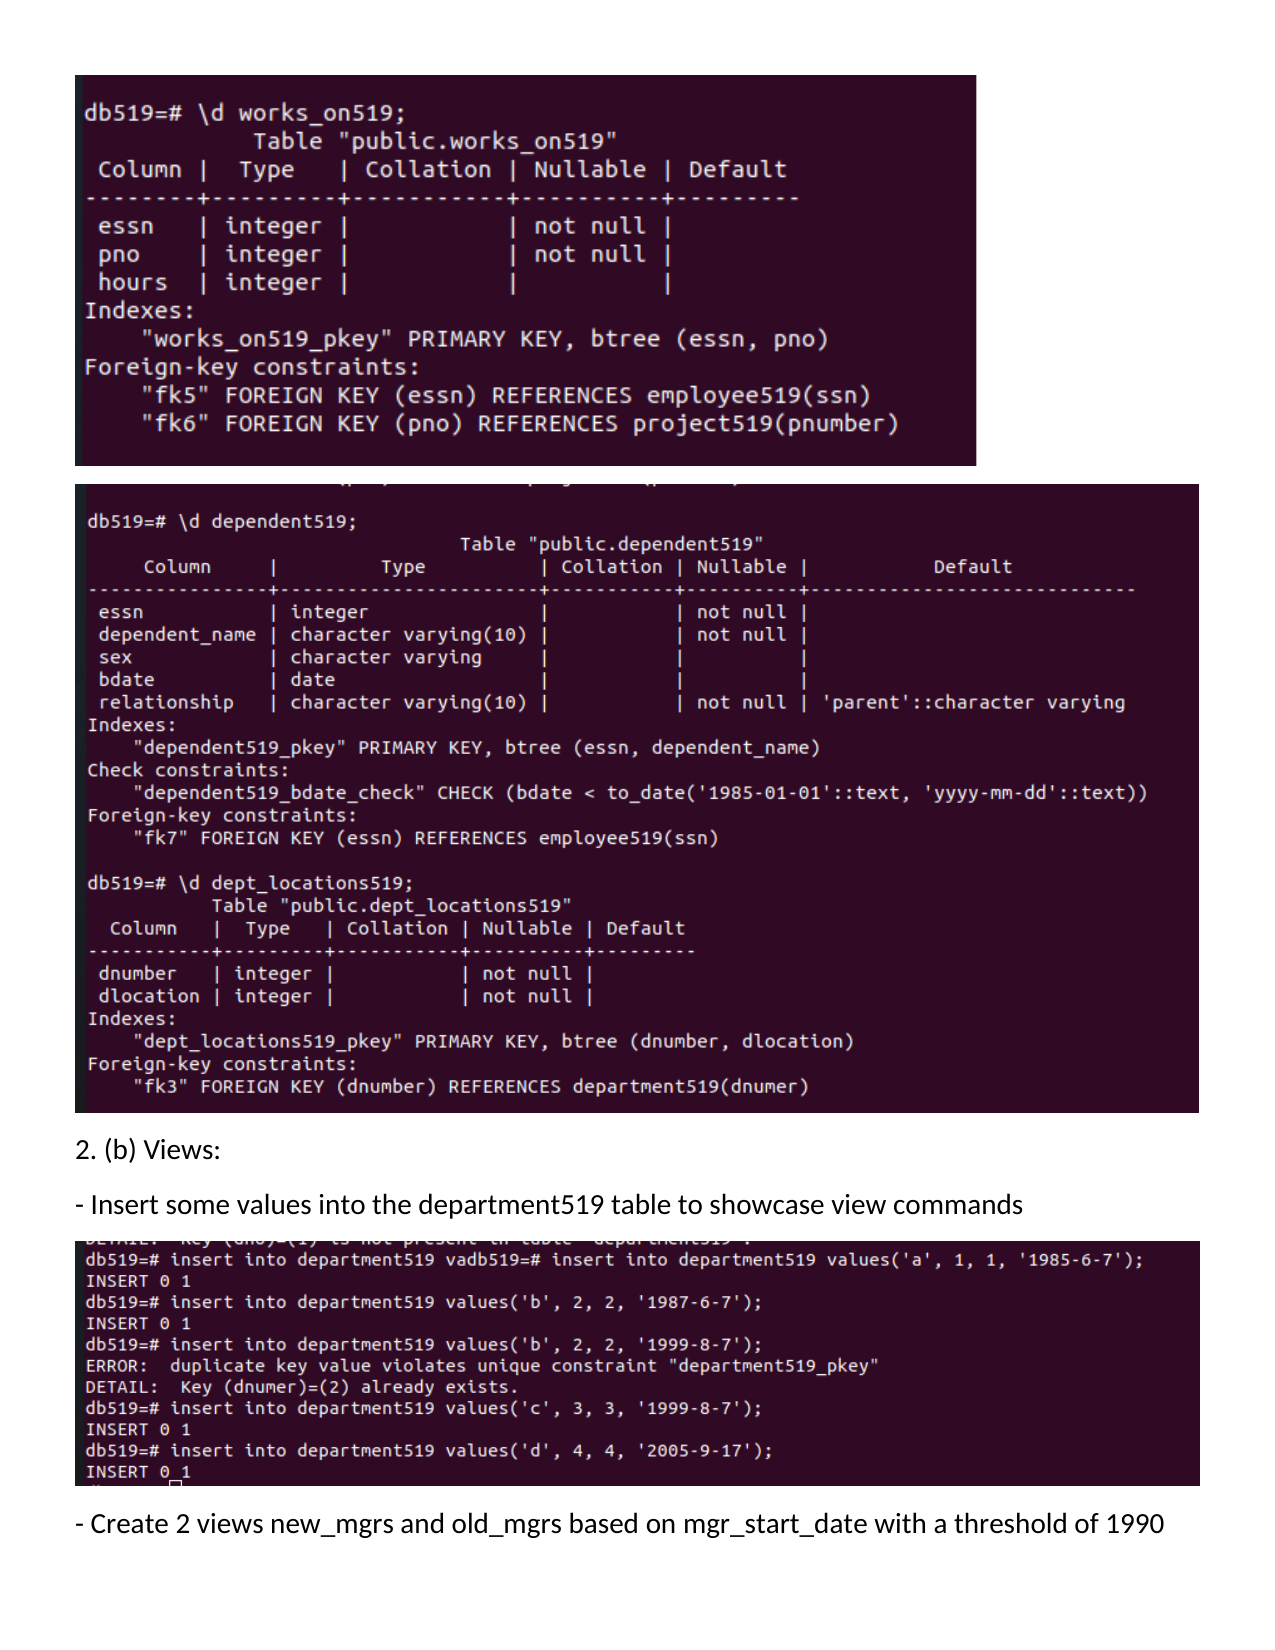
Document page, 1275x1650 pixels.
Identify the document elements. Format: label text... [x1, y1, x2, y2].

picture [75, 75, 977, 466]
picture [75, 1241, 1200, 1486]
list (b) Views: [75, 1131, 1200, 1167]
list - Insert some values into the department519 table to showcase view commands [75, 1186, 1200, 1222]
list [75, 1505, 1200, 1541]
picture [75, 484, 1199, 1113]
